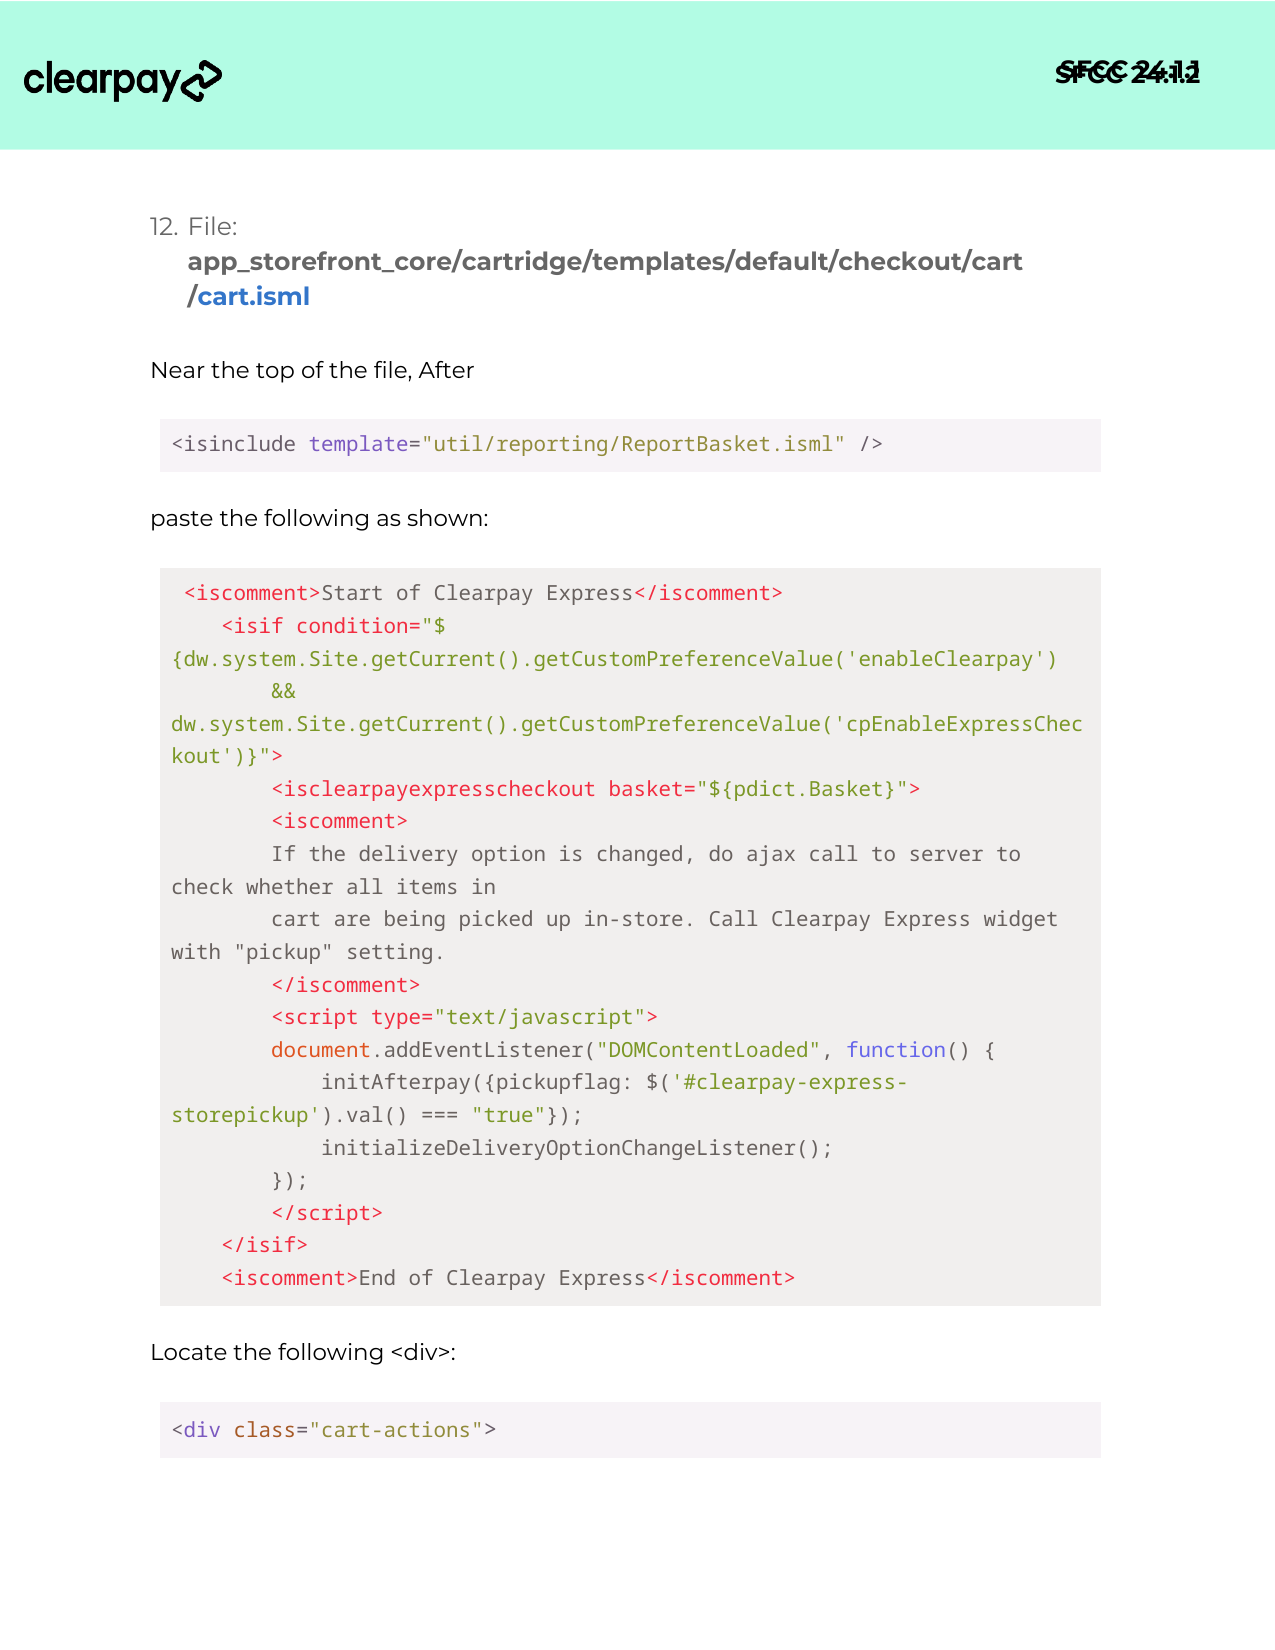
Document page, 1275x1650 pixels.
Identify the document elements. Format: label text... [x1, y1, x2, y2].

table_header <isinclude template="util/reporting/ReportBasket.isml" /> [160, 419, 1101, 472]
picture [23, 60, 223, 102]
text Near the top of the file, After [150, 357, 1125, 415]
text Locate the following <div>: [150, 1338, 1125, 1366]
text paste the following as shown: [150, 472, 1125, 532]
table_header <iscomment>Start of Clearpay Express</iscomment> <isif condition="${dw.system.Site.getCurrent().getCustomPreferenceValue('enableClearpay') && dw.system.Site.getCurrent().getCustomPreferenceValue('cpEnableExpressCheckout')}"> <isclearpayexpresscheckout basket="${pdict.Basket}"> <iscomment> If the delivery option is changed, do ajax call to server to check whether all items in cart are being picked up in-store. Call Clearpay Express widget with "pickup" setting. </iscomment> <script type="text/javascript"> document.addEventListener("DOMContentLoaded", function() { initAfterpay({pickupflag: $('#clearpay-express-storepickup').val() === "true"}); initializeDeliveryOptionChangeListener(); }); </script> </isif> <iscomment>End of Clearpay Express</iscomment> [160, 568, 1101, 1306]
table_header <div class="cart-actions"> [160, 1402, 1101, 1458]
subtitle File: app_storefront_core/cartridge/templates/default/checkout/cart/cart.isml [150, 211, 1125, 312]
